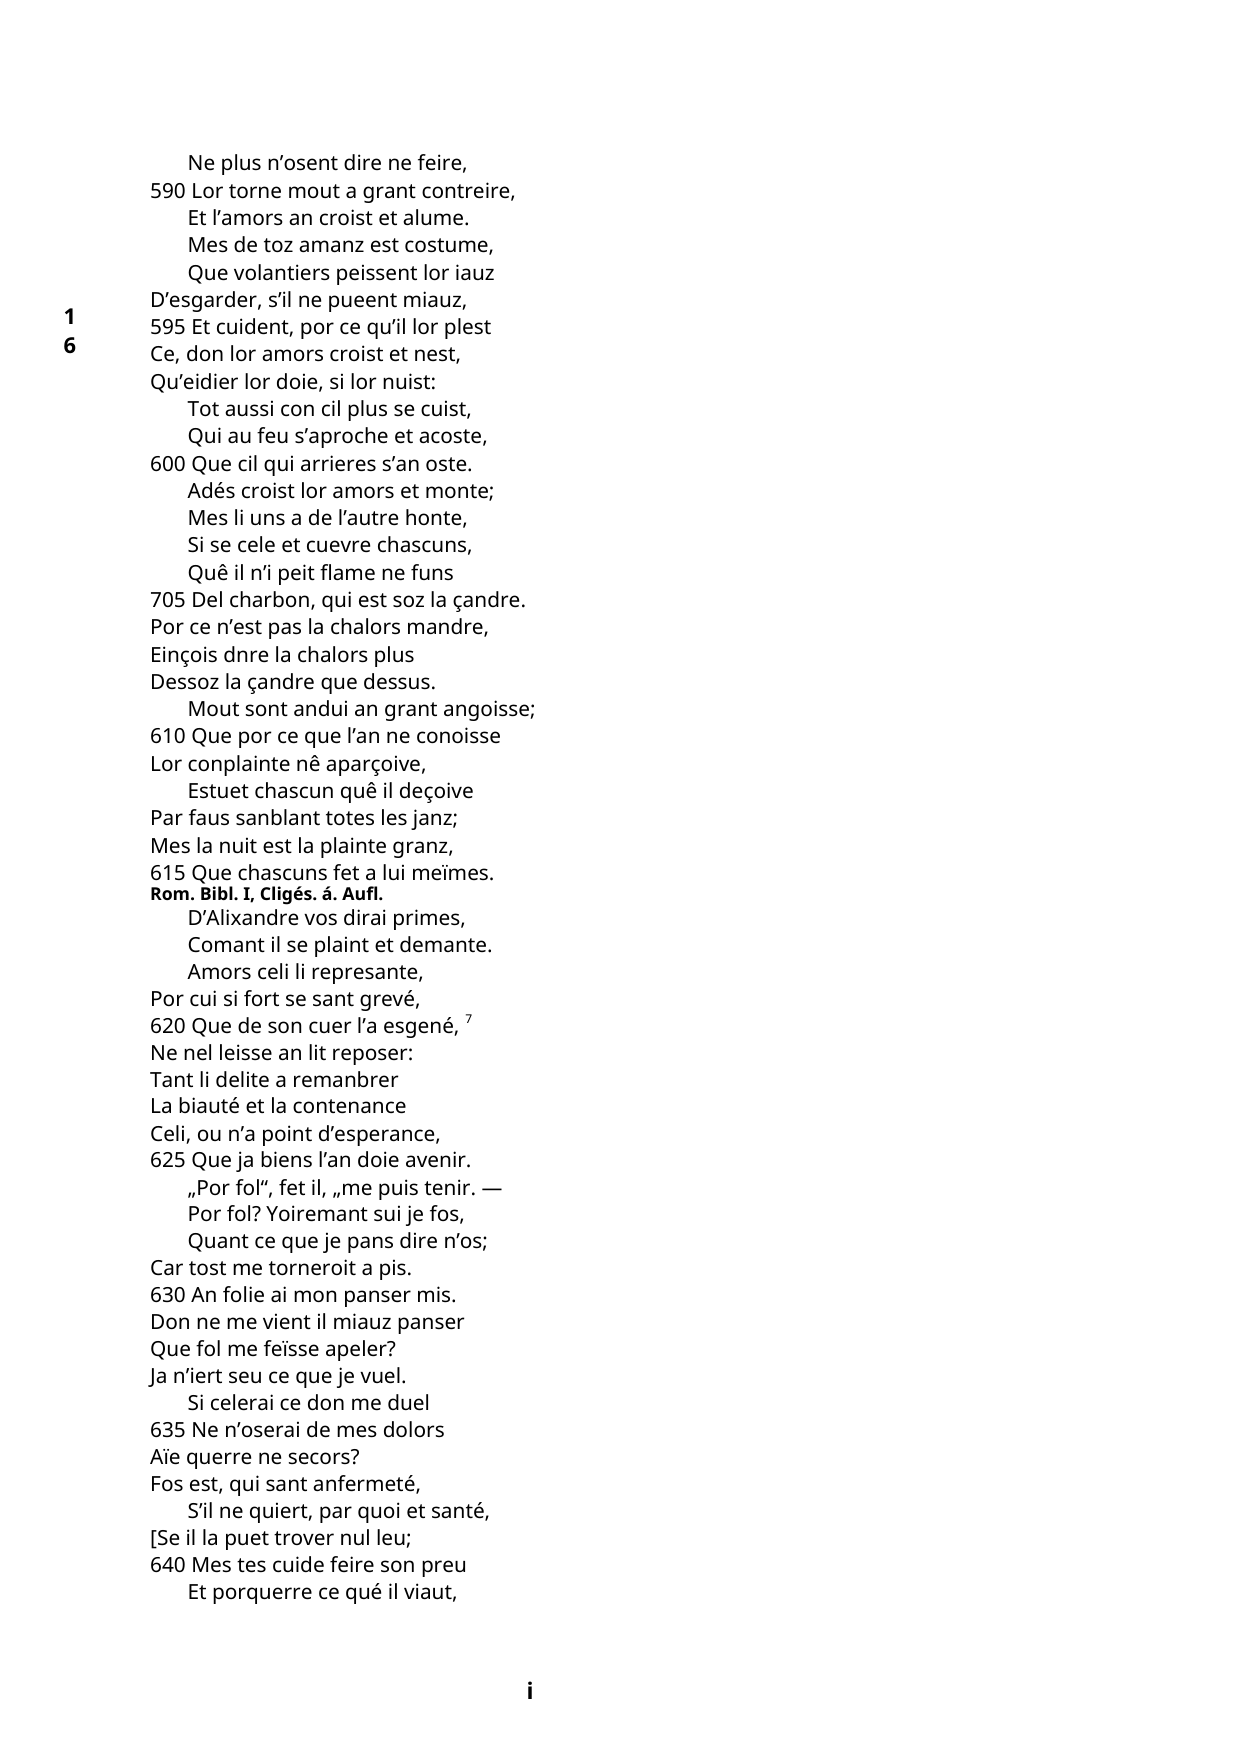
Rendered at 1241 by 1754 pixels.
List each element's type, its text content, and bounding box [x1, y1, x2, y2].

text Rom. Bibl. I, Cligés. á. Aufl. [150, 886, 1090, 903]
text Si se cele et cuevre chascuns, [150, 531, 1090, 558]
text 620 Que de son cuer l’a esgené, 7 Ne nel leisse an lit reposer: [150, 1011, 1090, 1065]
text Que volantiers peissent lor iauz D’esgarder, s’il ne pueent miauz, 595 Et cuident, por ce qu’il lor plest Ce, don lor amors croist et nest, Qu’eidier lor doie, si lor nuist: [150, 258, 1090, 394]
text 625 Que ja biens l’an doie avenir. [150, 1146, 1090, 1173]
text 630 An folie ai mon panser mis. [150, 1281, 1090, 1308]
text Comant il se plaint et demante. [150, 931, 1090, 957]
text Si celerai ce don me duel 635 Ne n’oserai de mes dolors Aïe querre ne secors? [150, 1389, 1090, 1470]
text Adés croist lor amors et monte; [150, 476, 1090, 504]
text „Por fol“, fet il, „me puis tenir. — [150, 1173, 1090, 1200]
text 590 Lor torne mout a grant contreire, Et l’amors an croist et alume. [150, 176, 1090, 231]
text Ja n’iert seu ce que je vuel. [150, 1362, 1090, 1389]
text S’il ne quiert, par quoi et santé, [150, 1497, 1090, 1524]
text Por fol? Yoiremant sui je fos, [150, 1200, 1090, 1227]
text 600 Que cil qui arrieres s’an oste. [150, 449, 1090, 476]
text Car tost me torneroit a pis. [150, 1254, 1090, 1281]
text D’Alixandre vos dirai primes, [150, 903, 1090, 931]
text Tant li delite a remanbrer La biauté et la contenance Celi, ou n’a point d’esperance, [150, 1065, 1090, 1146]
text Amors celi li represante, [150, 957, 1090, 984]
text Mout sont andui an grant angoisse; 610 Que por ce que l’an ne conoisse Lor conplainte nê aparçoive, [150, 695, 1090, 777]
text Tot aussi con cil plus se cuist, [150, 394, 1090, 422]
text Fos est, qui sant anfermeté, [150, 1470, 1090, 1497]
text Don ne me vient il miauz panser Que fol me feïsse apeler? [150, 1308, 1090, 1362]
text Mes li uns a de l’autre honte, [150, 504, 1090, 531]
text [Se il la puet trover nul leu; [150, 1524, 1090, 1551]
text Ne plus n’osent dire ne feire, [150, 149, 1090, 176]
text Quant ce que je pans dire n’os; [150, 1227, 1090, 1254]
text Quê il n’i peit flame ne funs 705 Del charbon, qui est soz la çandre. Por ce n’est pas la chalors mandre, Einçois dnre la chalors plus Dessoz la çandre que dessus. [150, 558, 1090, 695]
text Qui au feu s’aproche et acoste, [150, 422, 1090, 449]
text Estuet chascun quê il deçoive Par faus sanblant totes les janz; Mes la nuit est la plainte granz, 615 Que chascuns fet a lui meïmes. [150, 777, 1090, 886]
text Mes de toz amanz est costume, [150, 231, 1090, 258]
text Por cui si fort se sant grevé, [150, 984, 1090, 1011]
text 640 Mes tes cuide feire son preu Et porquerre ce qué il viaut, [150, 1551, 1090, 1605]
